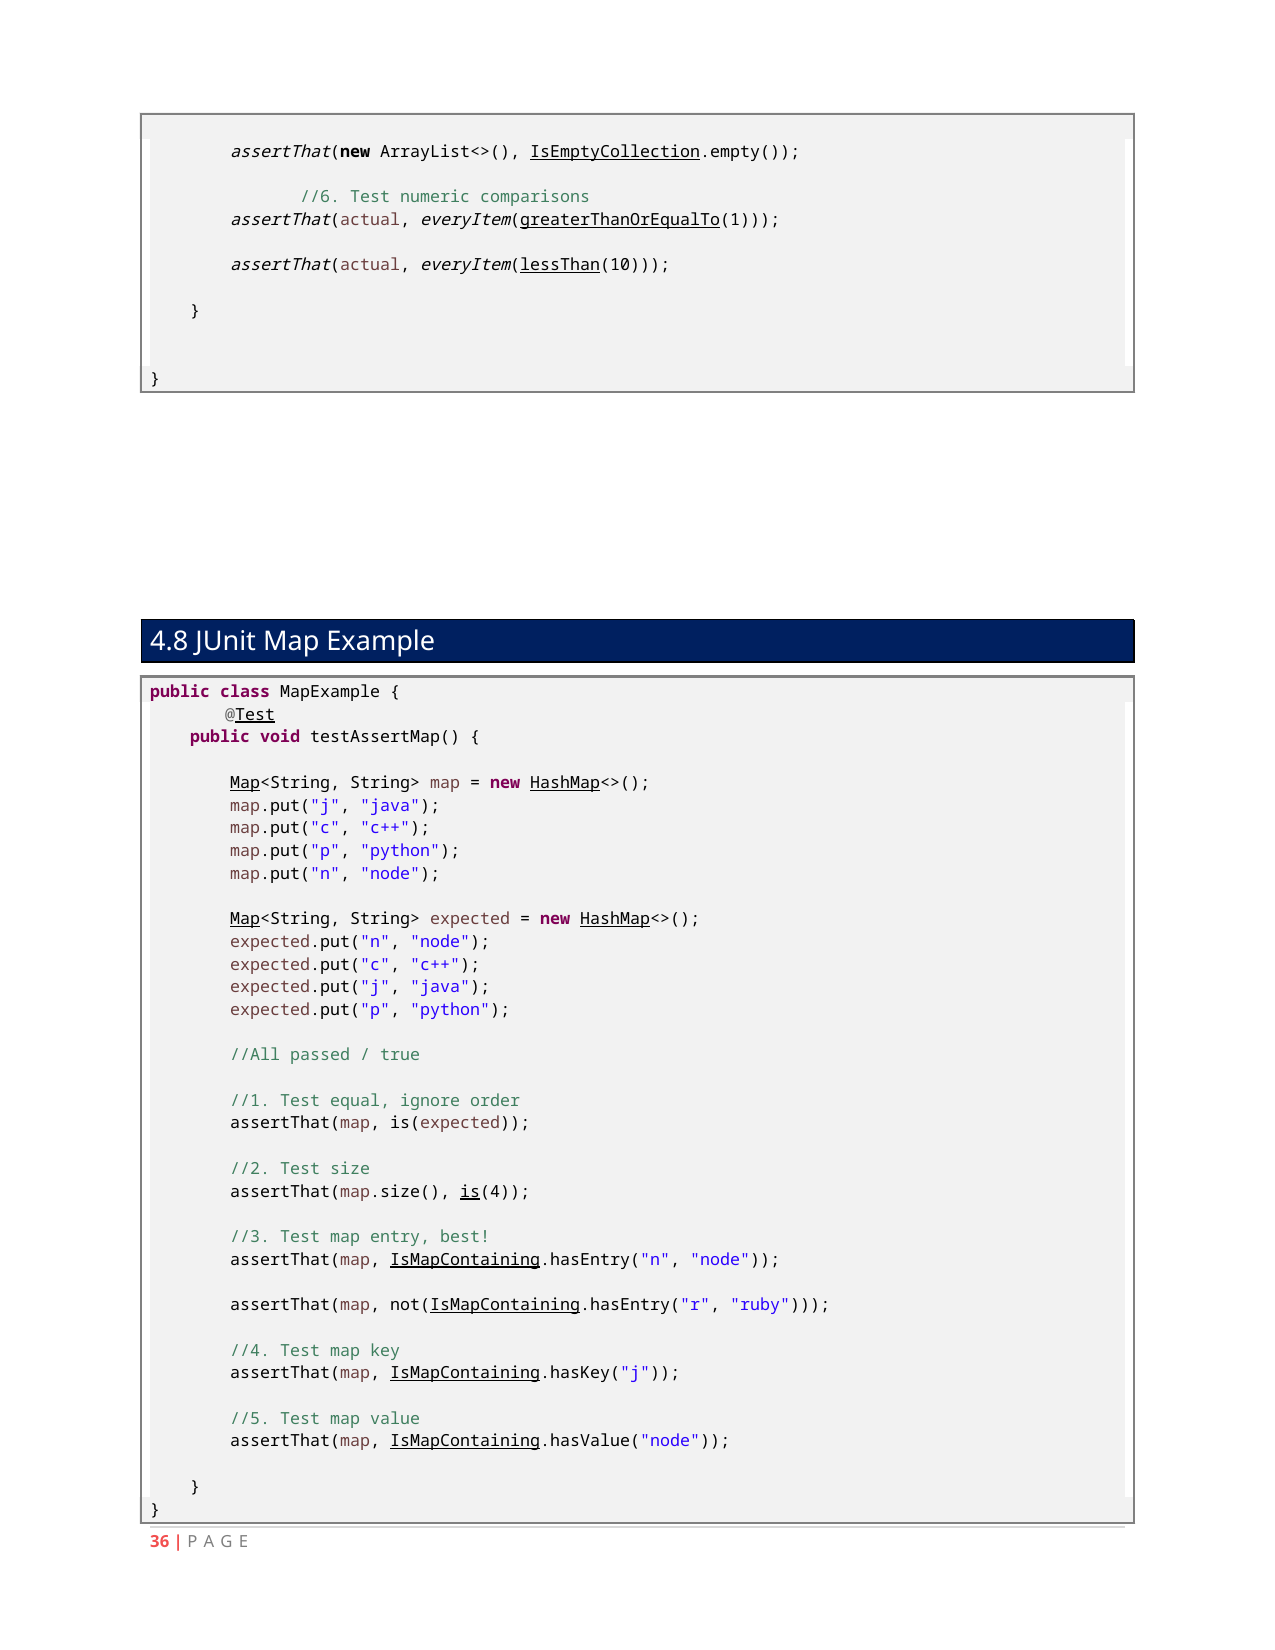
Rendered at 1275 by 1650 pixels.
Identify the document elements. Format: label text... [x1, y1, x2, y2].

text //3. Test map entry, best! [150, 1224, 1125, 1247]
text //1. Test equal, ignore order [150, 1088, 1125, 1111]
text } [142, 1493, 1133, 1522]
text assertThat(actual, everyItem(greaterThanOrEqualTo(1))); [150, 207, 1125, 230]
text assertThat(new ArrayList<>(), IsEmptyCollection.empty()); [150, 139, 1125, 162]
text //6. Test numeric comparisons [150, 185, 1125, 207]
text map.put("j", "java"); [150, 793, 1125, 816]
text assertThat(map, IsMapContaining.hasValue("node")); [150, 1429, 1125, 1452]
text expected.put("n", "node"); [150, 929, 1125, 952]
text assertThat(actual, everyItem(lessThan(10))); [150, 253, 1125, 276]
text Map<String, String> map = new HashMap<>(); [150, 770, 1125, 793]
text public void testAssertMap() { [150, 725, 1125, 748]
text } [150, 1474, 1125, 1493]
text assertThat(map, is(expected)); [150, 1111, 1125, 1134]
text expected.put("j", "java"); [150, 975, 1125, 997]
text expected.put("c", "c++"); [150, 952, 1125, 975]
subtitle 4.8 JUnit Map Example [142, 620, 1133, 661]
text Map<String, String> expected = new HashMap<>(); [150, 907, 1125, 929]
text assertThat(map, IsMapContaining.hasKey("j")); [150, 1361, 1125, 1383]
text map.put("n", "node"); [150, 861, 1125, 884]
text map.put("c", "c++"); [150, 816, 1125, 838]
text @Test [150, 702, 1125, 725]
text //2. Test size [150, 1156, 1125, 1179]
text public class MapExample { [142, 678, 1133, 702]
text } [150, 298, 1125, 321]
text //5. Test map value [150, 1406, 1125, 1429]
text } [142, 362, 1133, 391]
text map.put("p", "python"); [150, 838, 1125, 861]
text //4. Test map key [150, 1338, 1125, 1361]
text assertThat(map.size(), is(4)); [150, 1179, 1125, 1202]
text //All passed / true [150, 1043, 1125, 1066]
text expected.put("p", "python"); [150, 997, 1125, 1020]
text assertThat(map, not(IsMapContaining.hasEntry("r", "ruby"))); [150, 1293, 1125, 1315]
text assertThat(map, IsMapContaining.hasEntry("n", "node")); [150, 1247, 1125, 1270]
